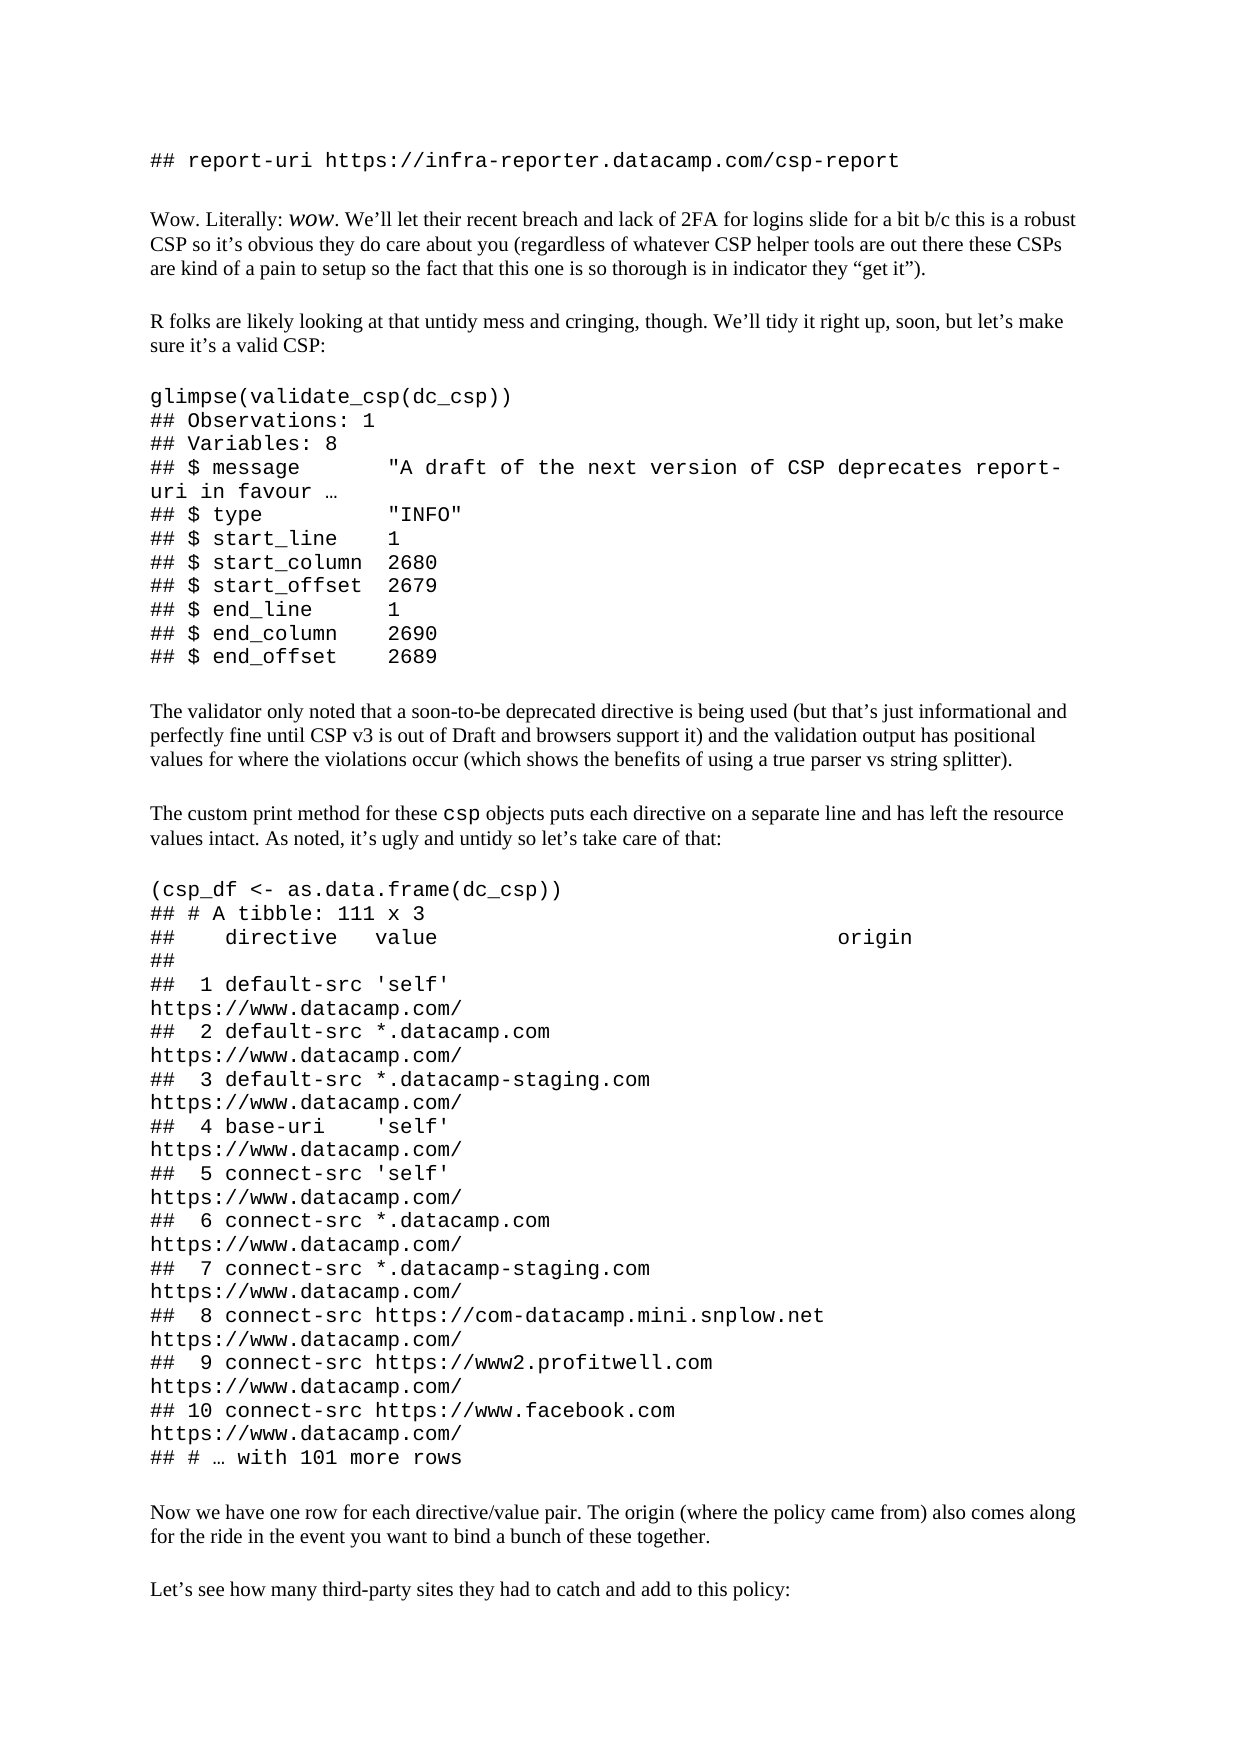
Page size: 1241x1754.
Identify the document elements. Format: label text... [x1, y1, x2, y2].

text Let’s see how many third-party sites they had to catch and add to this policy: [150, 1577, 1090, 1601]
text The validator only noted that a soon-to-be deprecated directive is being used (but that’s just informational and perfectly fine until CSP v3 is out of Draft and browsers support it) and the validation output has positional values for where the violations occur (which shows the benefits of using a true parser vs string splitter). [150, 699, 1090, 771]
text (csp_df <- as.data.frame(dc_csp)) [150, 879, 1090, 903]
text ## directive value origin [150, 927, 1090, 950]
text ## $ type "INFO" [150, 504, 1090, 528]
text ## $ end_column 2690 [150, 623, 1090, 646]
text ## 7 connect-src *.datacamp-staging.com https://www.datacamp.com/ [150, 1258, 1090, 1305]
text ## 1 default-src 'self' https://www.datacamp.com/ [150, 974, 1090, 1021]
text ## 4 base-uri 'self' https://www.datacamp.com/ [150, 1116, 1090, 1163]
text ## $ start_column 2680 [150, 552, 1090, 575]
text ## 8 connect-src https://com-datacamp.mini.snplow.net https://www.datacamp.com/ [150, 1305, 1090, 1352]
text ## Observations: 1 [150, 410, 1090, 433]
text ## 6 connect-src *.datacamp.com https://www.datacamp.com/ [150, 1210, 1090, 1258]
text The custom print method for these csp objects puts each directive on a separate line and has left the resource values intact. As noted, it’s ugly and untidy so let’s take care of that: [150, 800, 1090, 850]
text ## # A tibble: 111 x 3 [150, 903, 1090, 927]
text ## $ start_line 1 [150, 528, 1090, 552]
text ## [150, 950, 1090, 974]
text Wow. Literally: wow. We’ll let their recent breach and lack of 2FA for logins slide for a bit b/c this is a robust CSP so it’s obvious they do care about you (regardless of whatever CSP helper tools are out there these CSPs are kind of a pain to setup so the fact that this one is so thorough is in indicator they “get it”). [150, 203, 1090, 280]
text ## Variables: 8 [150, 433, 1090, 457]
text ## report-uri https://infra-reporter.datacamp.com/csp-report [150, 150, 1090, 174]
text R folks are likely looking at that untidy mess and cringing, though. We’ll tidy it right up, soon, but let’s make sure it’s a valid CSP: [150, 309, 1090, 357]
text ## 10 connect-src https://www.facebook.com https://www.datacamp.com/ [150, 1399, 1090, 1447]
text ## $ end_line 1 [150, 599, 1090, 623]
text ## $ end_offset 2689 [150, 646, 1090, 670]
text ## 3 default-src *.datacamp-staging.com https://www.datacamp.com/ [150, 1068, 1090, 1116]
text glimpse(validate_csp(dc_csp)) [150, 386, 1090, 410]
text ## 9 connect-src https://www2.profitwell.com https://www.datacamp.com/ [150, 1352, 1090, 1399]
text ## $ start_offset 2679 [150, 575, 1090, 599]
text ## $ message "A draft of the next version of CSP deprecates report-uri in favour … [150, 457, 1090, 504]
text ## # … with 101 more rows [150, 1447, 1090, 1471]
text ## 5 connect-src 'self' https://www.datacamp.com/ [150, 1163, 1090, 1210]
text ## 2 default-src *.datacamp.com https://www.datacamp.com/ [150, 1021, 1090, 1068]
